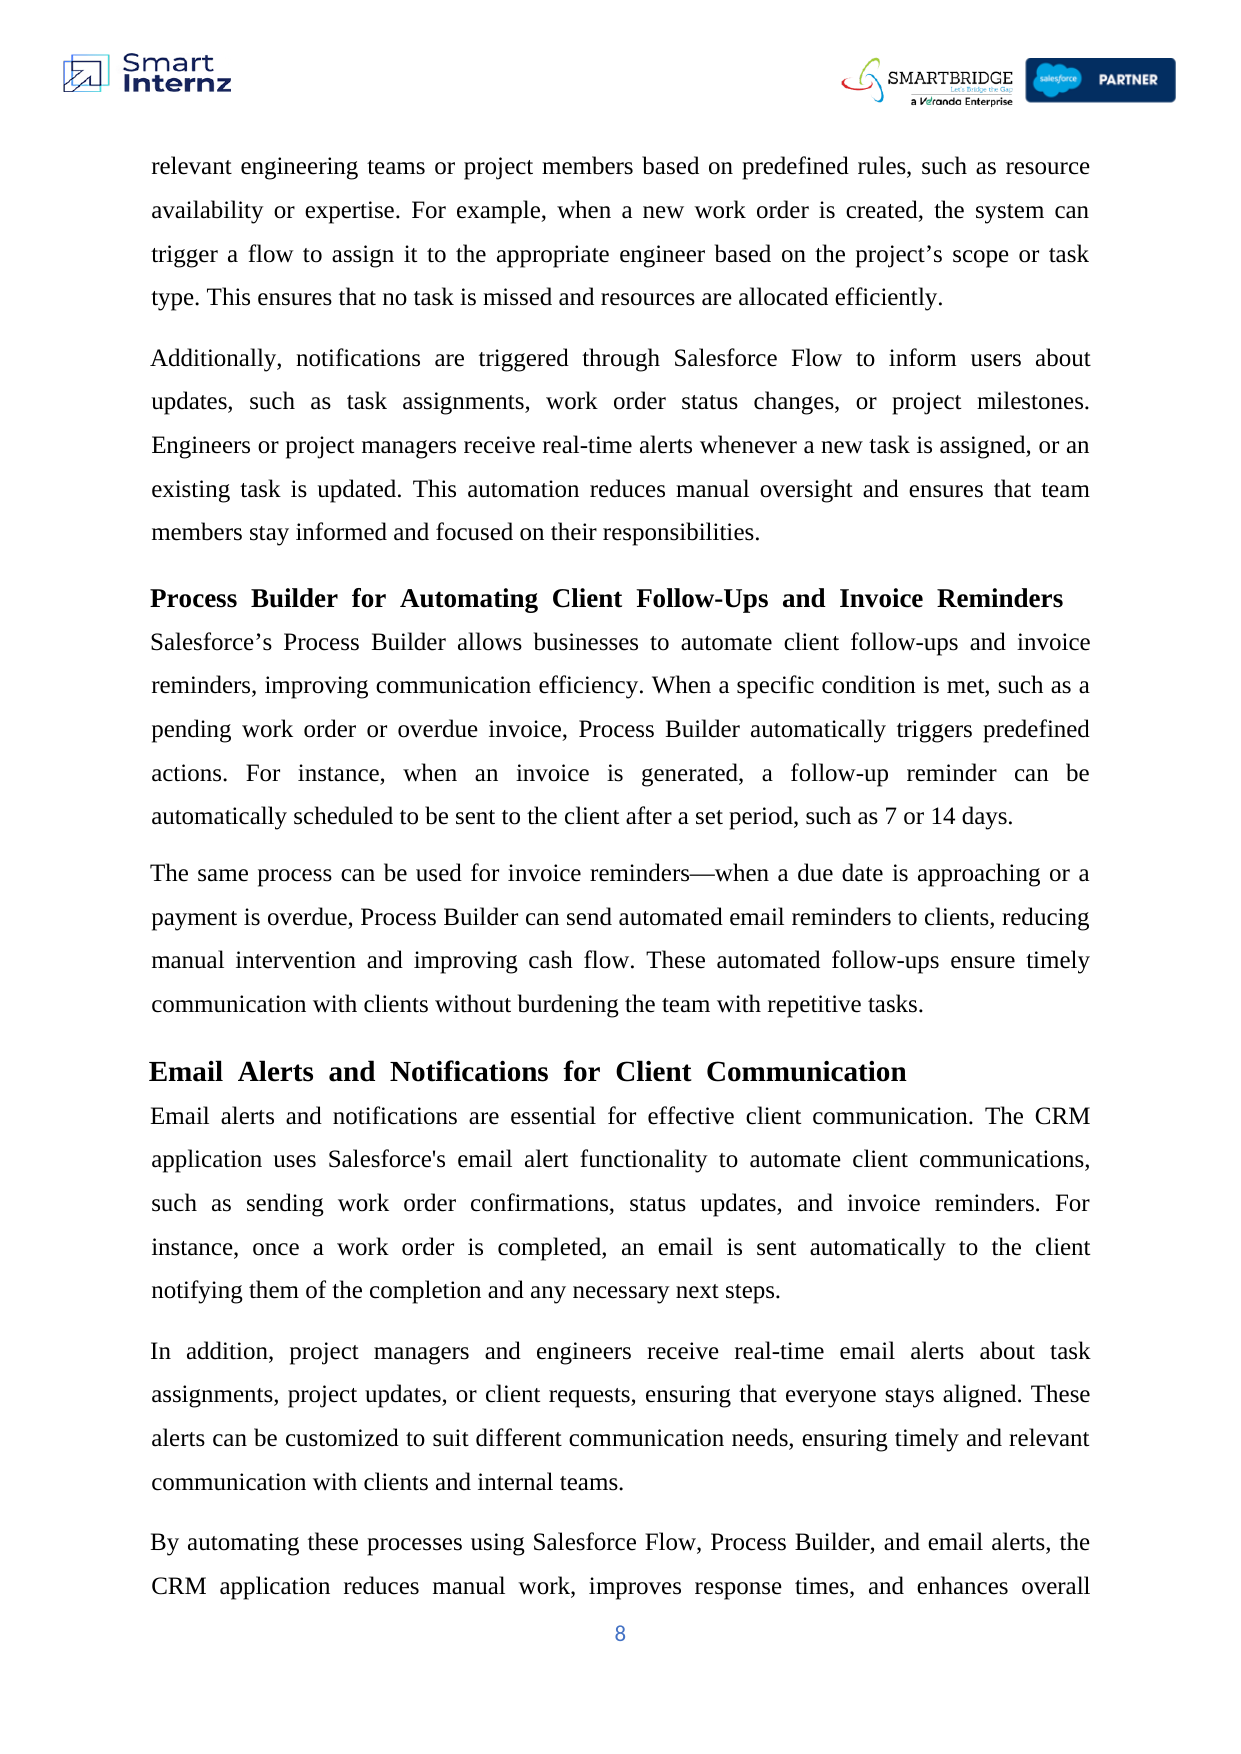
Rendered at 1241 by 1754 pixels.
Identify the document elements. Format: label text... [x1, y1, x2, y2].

text The same process can be used for invoice reminders—when a due date is approaching or a payment is overdue, Process Builder can send automated email reminders to clients, reducing manual intervention and improving cash flow. These automated follow-ups ensure timely communication with clients without burdening the team with repetitive tasks. [150, 858, 1091, 1018]
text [150, 151, 1091, 311]
text Email alerts and notifications are essential for effective client communication. The CRM application uses Salesforce's email alert functionality to automate client communications, such as sending work order confirmations, status updates, and invoice reminders. For instance, once a work order is completed, an email is sent automatically to the client notifying them of the completion and any necessary next steps. [150, 1101, 1091, 1304]
subtitle Email_Alerts_and_Notifications_for_Client_Communication [148, 1054, 1090, 1088]
text Additionally, notifications are triggered through Salesforce Flow to inform users about updates, such as task assignments, work order status changes, or project milestones. Engineers or project managers receive real-time alerts whenever a new task is assigned, or an existing task is updated. This automation reduces manual oversight and ensures that team members stay informed and focused on their responsibilities. [150, 343, 1091, 546]
picture [832, 52, 1176, 111]
text Salesforce’s Process Builder allows businesses to automate client follow-ups and invoice reminders, improving communication efficiency. When a specific condition is met, such as a pending work order or overdue invoice, Process Builder automatically triggers predefined actions. For instance, when an invoice is generated, a follow-up reminder can be automatically scheduled to be sent to the client after a set period, such as 7 or 14 days. [150, 627, 1091, 830]
text In addition, project managers and engineers receive real-time email alerts about task assignments, project updates, or client requests, ensuring that everyone stays aligned. These alerts can be customized to suit different communication needs, ensuring timely and relevant communication with clients and internal teams. [150, 1336, 1091, 1496]
subtitle Process_Builder_for_Automating_Client_Follow-Ups_and_Invoice_Reminders [150, 582, 1099, 613]
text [150, 1527, 1091, 1600]
picture [58, 53, 236, 92]
